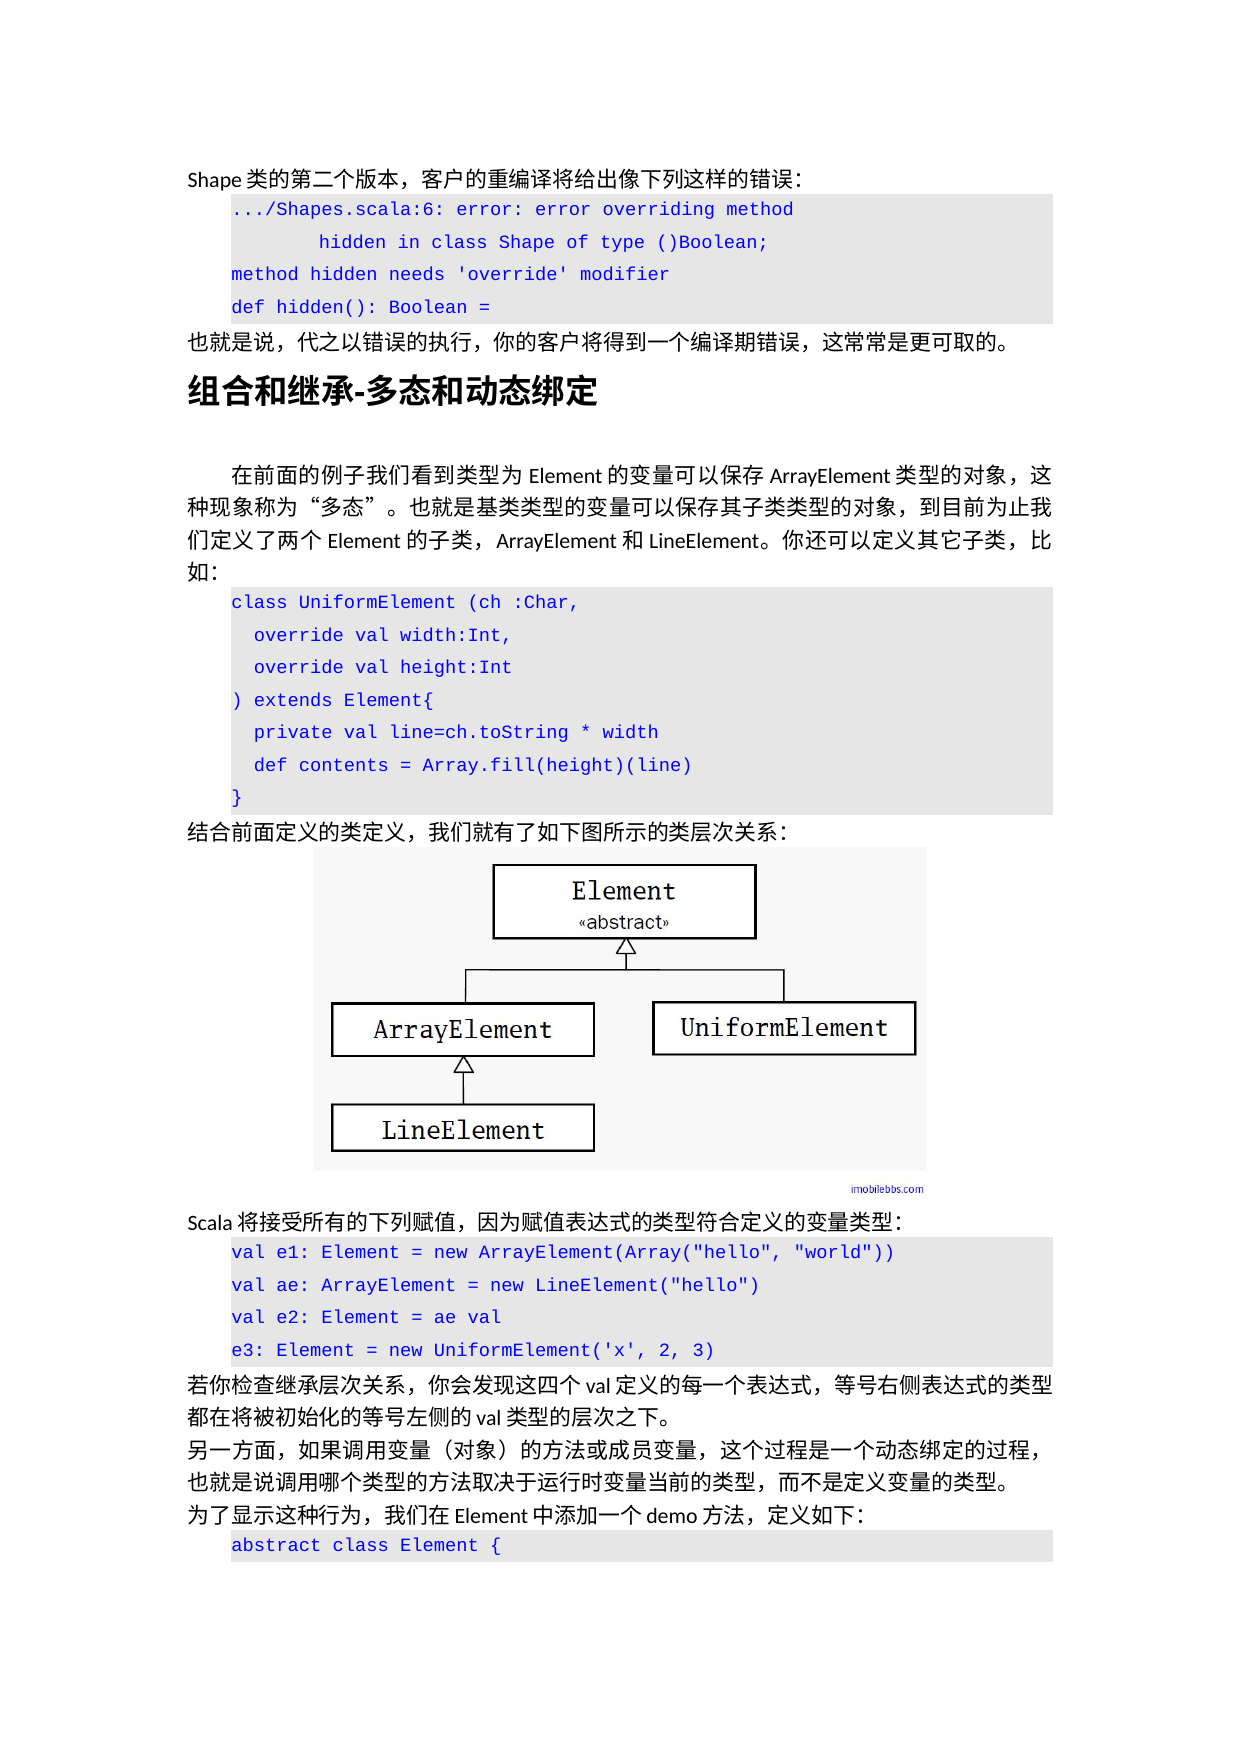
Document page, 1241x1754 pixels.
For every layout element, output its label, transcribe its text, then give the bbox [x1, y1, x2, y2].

text 若你检查继承层次关系，你会发现这四个val定义的每一个表达式，等号右侧表达式的类型都在将被初始化的等号左侧的val类型的层次之下。 [187, 1367, 1053, 1432]
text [187, 162, 1053, 194]
list def hidden(): Boolean = [231, 292, 1053, 324]
list abstract class Element { [231, 1530, 1053, 1562]
list private val line=ch.toString * width [231, 717, 1053, 750]
picture [313, 847, 927, 1196]
list def contents = Array.fill(height)(line) [231, 750, 1053, 782]
list override val height:Int [231, 652, 1053, 685]
subtitle 组合和继承-多态和动态绑定 [187, 357, 1053, 422]
list hidden in class Shape of type ()Boolean; [231, 227, 1053, 259]
text 为了显示这种行为，我们在Element中添加一个demo方法，定义如下： [187, 1497, 1053, 1530]
text 也就是说，代之以错误的执行，你的客户将得到一个编译期错误，这常常是更可取的。 [187, 324, 1053, 357]
list ) extends Element{ [231, 685, 1053, 717]
text 另一方面，如果调用变量（对象）的方法或成员变量，这个过程是一个动态绑定的过程，也就是说调用哪个类型的方法取决于运行时变量当前的类型，而不是定义变量的类型。 [187, 1432, 1053, 1497]
list override val width:Int, [231, 620, 1053, 652]
text 结合前面定义的类定义，我们就有了如下图所示的类层次关系： [187, 815, 1053, 847]
list e3: Element = new UniformElement('x', 2, 3) [231, 1335, 1053, 1367]
list val e1: Element = new ArrayElement(Array("hello", "world")) [231, 1237, 1053, 1270]
list .../Shapes.scala:6: error: error overriding method [231, 194, 1053, 227]
text Scala将接受所有的下列赋值，因为赋值表达式的类型符合定义的变量类型： [187, 1205, 1053, 1237]
list val ae: ArrayElement = new LineElement("hello") [231, 1270, 1053, 1302]
list } [231, 782, 1053, 815]
list val e2: Element = ae val [231, 1302, 1053, 1335]
list method hidden needs 'override' modifier [231, 259, 1053, 292]
list class UniformElement (ch :Char, [231, 587, 1053, 620]
text 在前面的例子我们看到类型为Element的变量可以保存ArrayElement类型的对象，这种现象称为“多态”。也就是基类类型的变量可以保存其子类类型的对象，到目前为止我们定义了两个Element的子类，ArrayElement和LineElement。你还可以定义其它子类，比如： [187, 457, 1053, 587]
